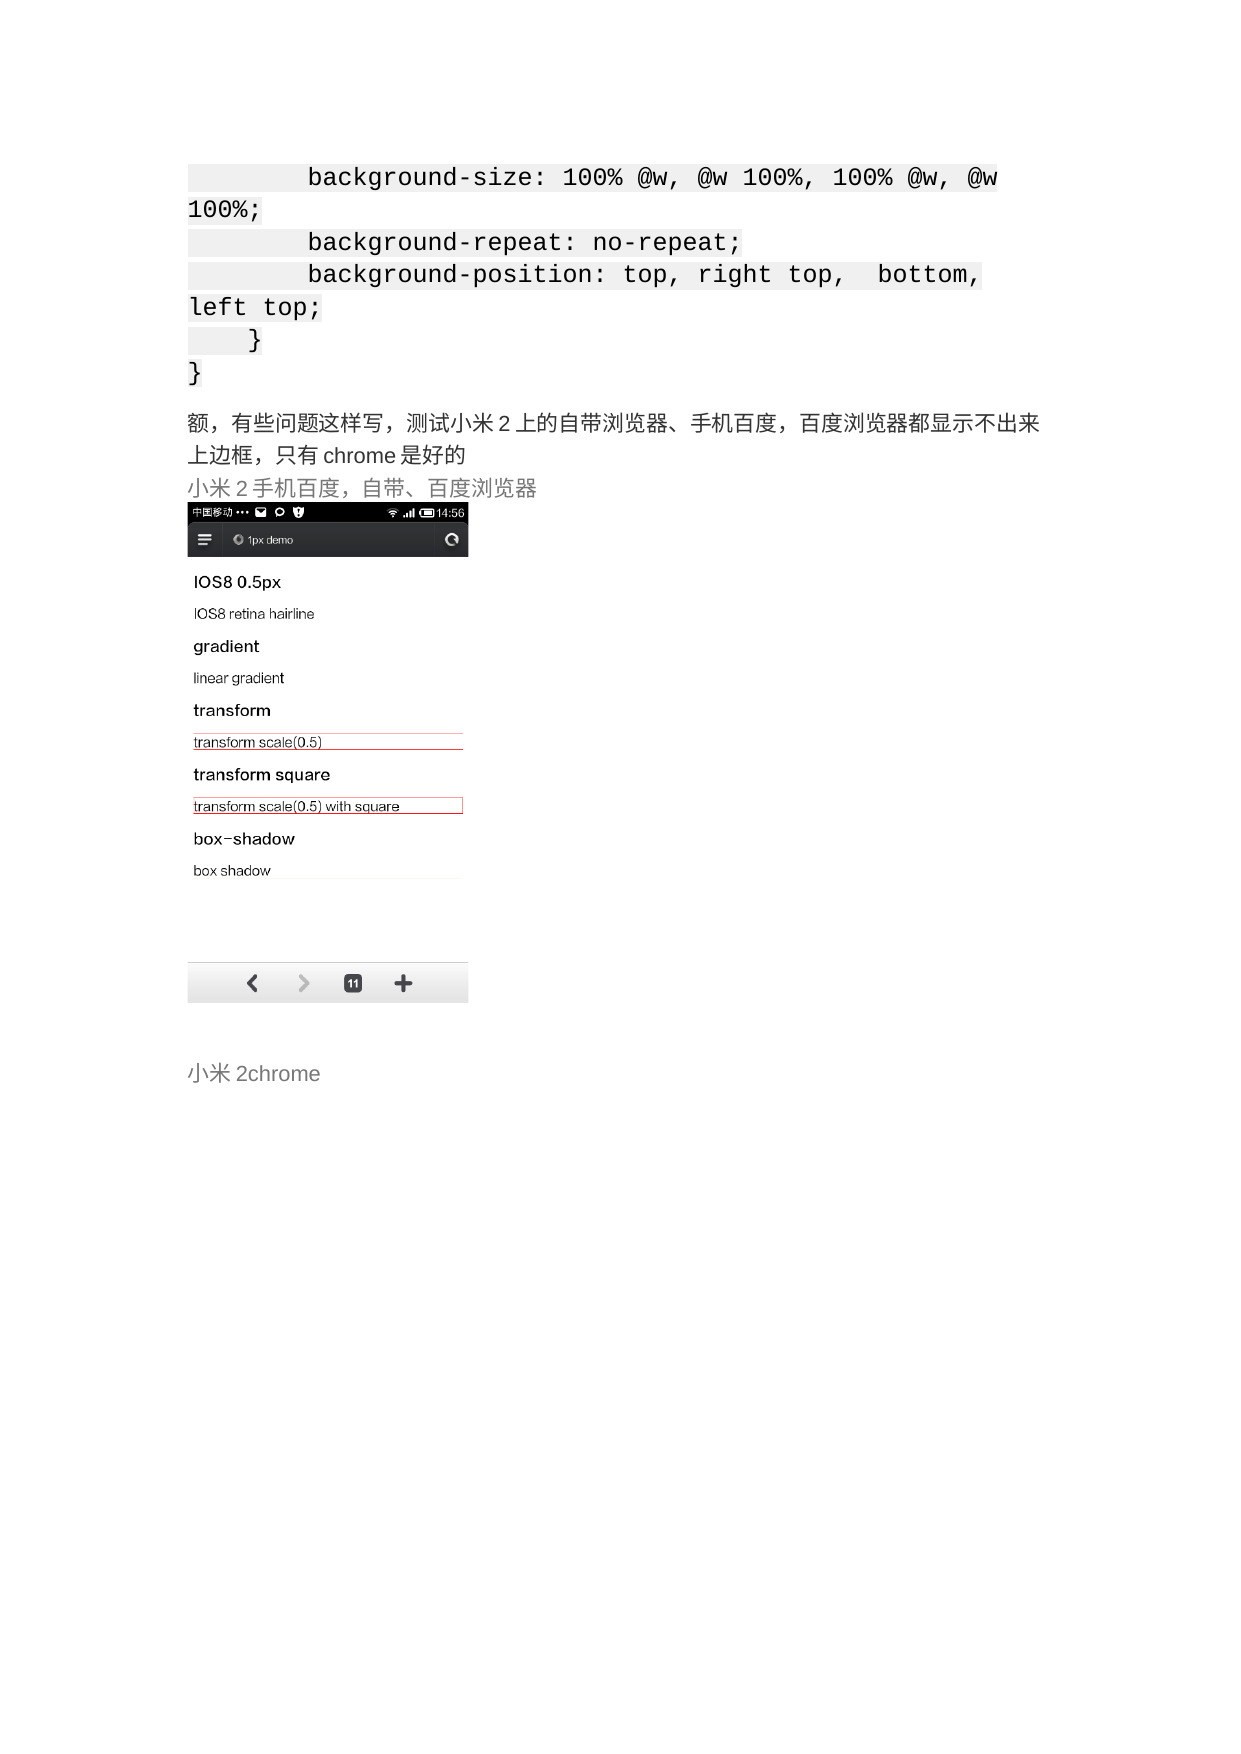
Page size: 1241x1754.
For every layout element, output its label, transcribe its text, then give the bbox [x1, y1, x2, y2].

text background-repeat: no-repeat; [187, 227, 1053, 259]
text } [187, 357, 1053, 389]
text background-position: top, right top, bottom, left top; [187, 259, 1053, 324]
picture [187, 502, 469, 1003]
text 小米2chrome [187, 1055, 1053, 1088]
text 额，有些问题这样写，测试小米2上的自带浏览器、手机百度，百度浏览器都显示不出来上边框，只有chrome是好的 [187, 405, 1053, 470]
text } [187, 324, 1053, 357]
text 小米2手机百度，自带、百度浏览器 [187, 470, 1053, 503]
text background-size: 100% @w, @w 100%, 100% @w, @w 100%; [187, 162, 1053, 227]
